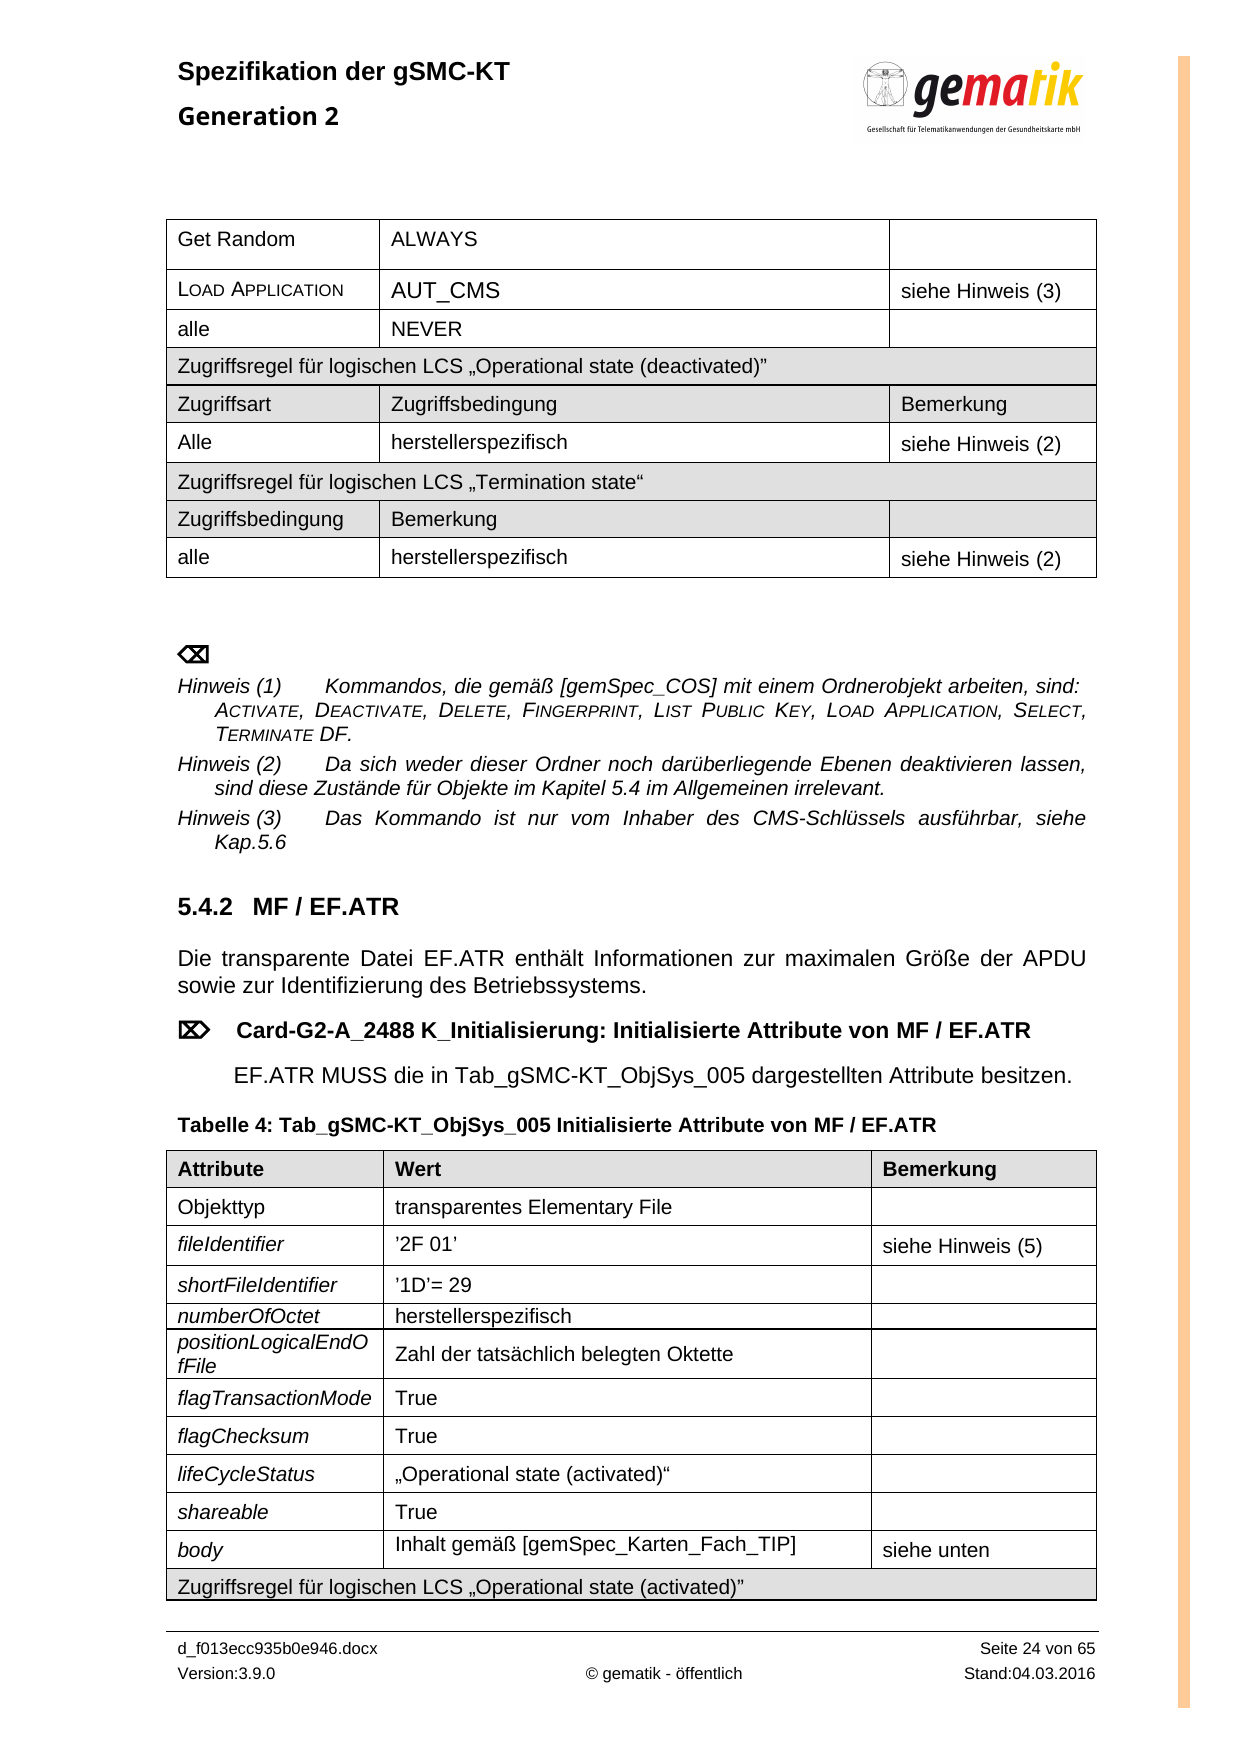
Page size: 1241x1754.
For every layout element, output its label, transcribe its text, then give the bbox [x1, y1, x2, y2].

table_cell ’1D’= 29 [384, 1266, 871, 1303]
table_cell True [384, 1417, 871, 1454]
table_cell numberOfOctet [167, 1304, 383, 1328]
table_cell Zugriffsbedingung [167, 501, 379, 537]
text Da sich weder dieser Ordner noch darüberliegende Ebenen deaktivieren lassen, sind diese Zustände für Objekte im Kapitel 5.4 im Allgemeinen irrelevant. [177, 752, 1087, 800]
table_cell Bemerkung [890, 386, 1096, 422]
table_cell [872, 1417, 1096, 1454]
table_cell Alle [167, 423, 379, 462]
table_cell herstellerspezifisch [380, 538, 889, 577]
table_cell Zugriffsregel für logischen LCS „Operational state (activated)” [167, 1569, 1096, 1599]
table_cell [872, 1455, 1096, 1492]
table_cell NEVER [380, 310, 889, 347]
picture [854, 56, 1086, 143]
table_cell [890, 501, 1096, 537]
table_cell ’2F 01’ [384, 1226, 871, 1265]
table_cell siehe Hinweis (3) [890, 270, 1096, 309]
table_cell siehe Hinweis (2) [890, 538, 1096, 577]
table_cell [872, 1188, 1096, 1225]
table_cell Zugriffsregel für logischen LCS „Termination state“ [167, 463, 1096, 500]
text Das Kommando ist nur vom Inhaber des CMS-Schlüssels ausführbar, siehe Kap.5.6 [177, 806, 1087, 854]
table_cell siehe Hinweis (5) [872, 1226, 1096, 1265]
table_cell Zugriffsregel für logischen LCS „Operational state (deactivated)” [167, 348, 1096, 384]
table_cell positionLogicalEndOfFile [167, 1330, 383, 1378]
table_cell Load Application [167, 270, 379, 309]
text EF.ATR MUSS die in Tab_gSMC-KT_ObjSys_005 dargestellten Attribute besitzen. [233, 1062, 1087, 1088]
table_cell Get Random [167, 220, 379, 269]
table_cell shortFileIdentifier [167, 1266, 383, 1303]
text Die transparente Datei EF.ATR enthält Informationen zur maximalen Größe der APDU sowie zur Identifizierung des Betriebssystems. [177, 945, 1087, 998]
table_cell body [167, 1531, 383, 1568]
text Tabelle 4: Tab_gSMC-KT_ObjSys_005 Initialisierte Attribute von MF / EF.ATR [177, 1113, 1087, 1137]
table_cell Bemerkung [380, 501, 889, 537]
table_cell Zahl der tatsächlich belegten Oktette [384, 1330, 871, 1378]
table_cell [890, 310, 1096, 347]
table_cell ALWAYS [380, 220, 889, 269]
table_cell Inhalt gemäß [gemSpec_Karten_Fach_TIP] [384, 1531, 871, 1568]
table_cell alle [167, 538, 379, 577]
table_cell fileIdentifier [167, 1226, 383, 1265]
table_cell lifeCycleStatus [167, 1455, 383, 1492]
table_cell AUT_CMS [380, 270, 889, 309]
table_header Wert [384, 1151, 871, 1187]
table_cell shareable [167, 1493, 383, 1530]
subtitle MF / EF.ATR [177, 892, 1087, 920]
table_cell [872, 1304, 1096, 1328]
table_header Bemerkung [872, 1151, 1096, 1187]
table_cell [872, 1493, 1096, 1530]
table_cell „Operational state (activated)“ [384, 1455, 871, 1492]
table_cell [872, 1266, 1096, 1303]
table_cell flagTransactionMode [167, 1379, 383, 1416]
table_cell herstellerspezifisch [384, 1304, 871, 1328]
table_cell siehe unten [872, 1531, 1096, 1568]
table_cell Objekttyp [167, 1188, 383, 1225]
table_cell True [384, 1493, 871, 1530]
table_cell herstellerspezifisch [380, 423, 889, 462]
table_cell True [384, 1379, 871, 1416]
table_cell [872, 1379, 1096, 1416]
table_cell [872, 1330, 1096, 1378]
table_cell flagChecksum [167, 1417, 383, 1454]
table_cell alle [167, 310, 379, 347]
table_header Attribute [167, 1151, 383, 1187]
table_cell Zugriffsbedingung [380, 386, 889, 422]
table_cell siehe Hinweis (2) [890, 423, 1096, 462]
table_cell Zugriffsart [167, 386, 379, 422]
text Kommandos, die gemäß [gemSpec_COS] mit einem Ordnerobjekt arbeiten, sind: Activate, Deactivate, Delete, Fingerprint, List Public Key, Load Application, Select, Terminate DF. [177, 674, 1087, 746]
text Card-G2-A_2488 K_Initialisierung: Initialisierte Attribute von MF / EF.ATR [177, 1017, 1087, 1043]
table_cell [890, 220, 1096, 269]
table_cell transparentes Elementary File [384, 1188, 871, 1225]
